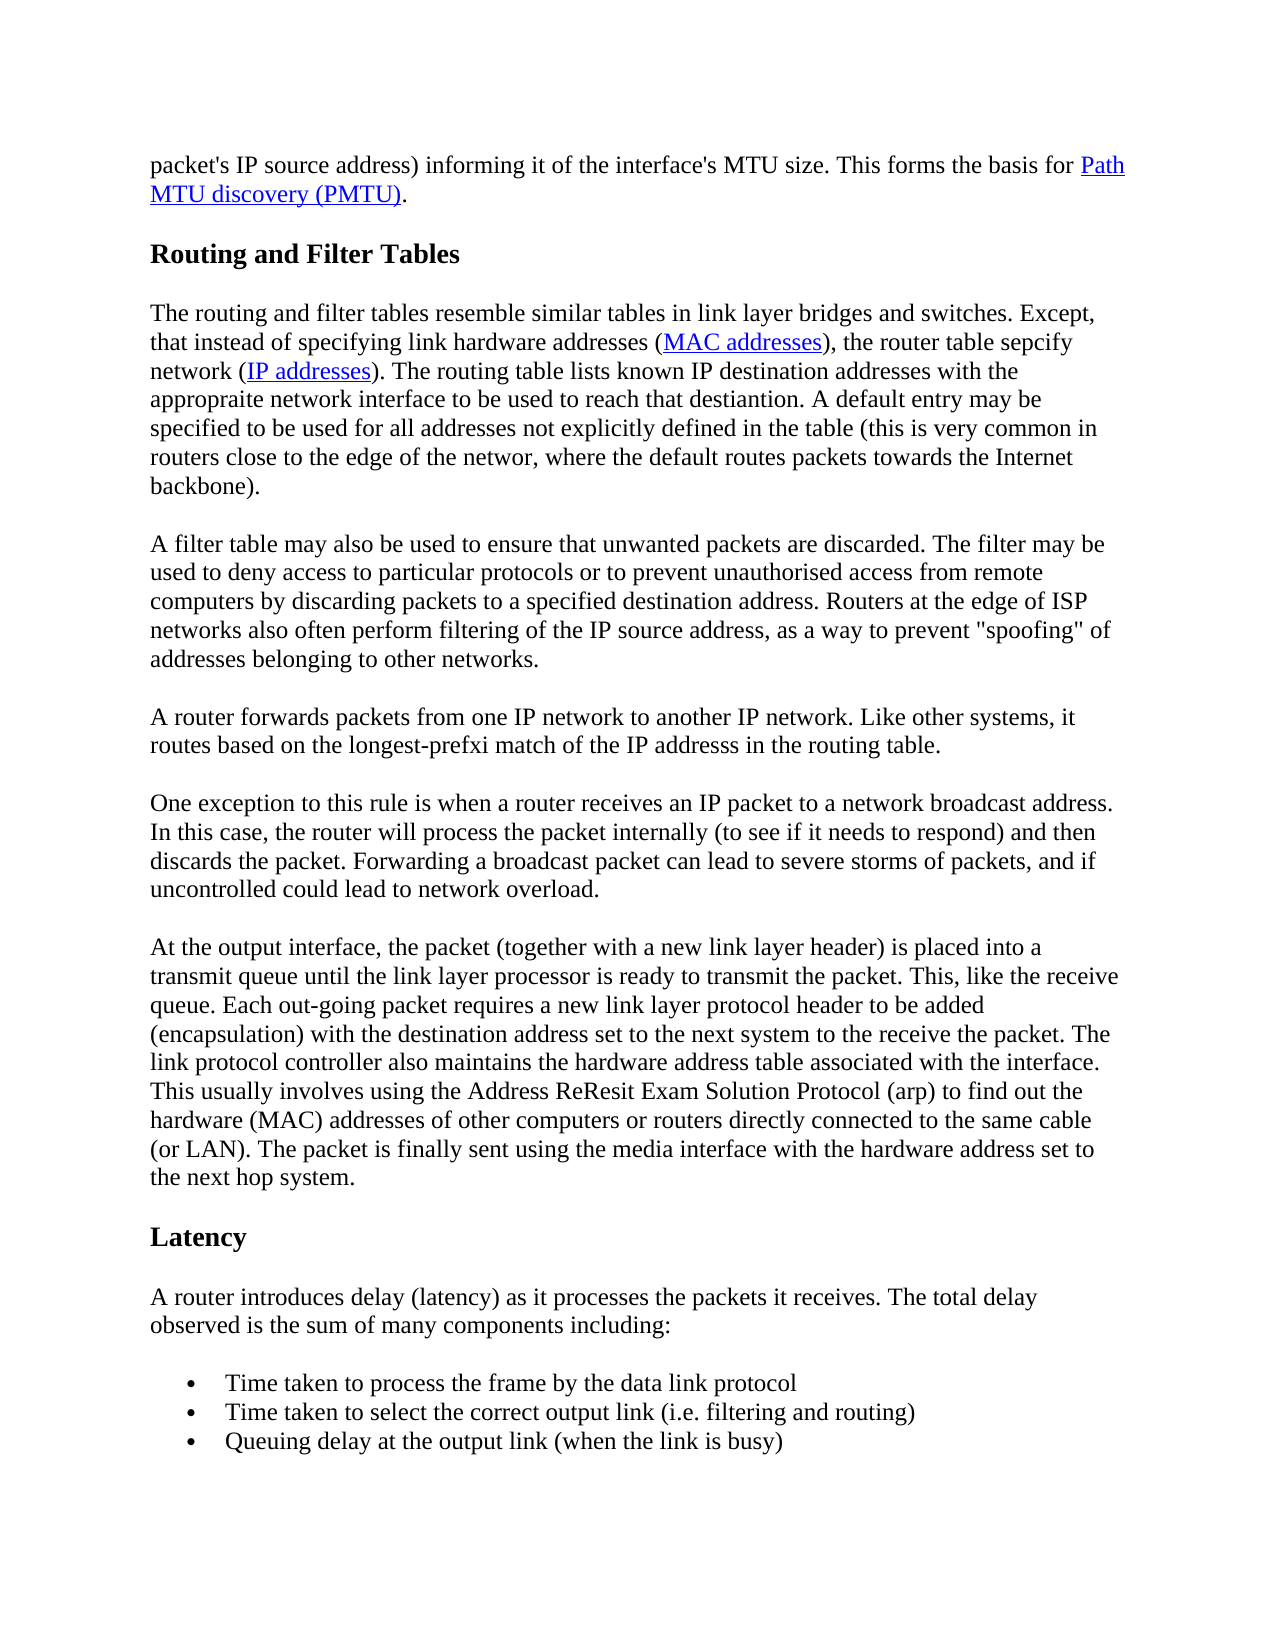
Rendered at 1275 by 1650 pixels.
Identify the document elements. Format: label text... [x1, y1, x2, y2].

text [150, 150, 1125, 207]
list Time taken to process the frame by the data link protocol [187, 1368, 1125, 1397]
text Routing and Filter Tables [150, 237, 1125, 269]
text A router forwards packets from one IP network to another IP network. Like other systems, it routes based on the longest-prefxi match of the IP addresss in the routing table. [150, 702, 1125, 759]
list Queuing delay at the output link (when the link is busy) [187, 1426, 1125, 1455]
text At the output interface, the packet (together with a new link layer header) is placed into a transmit queue until the link layer processor is ready to transmit the packet. This, like the receive queue. Each out-going packet requires a new link layer protocol header to be added (encapsulation) with the destination address set to the next system to the receive the packet. The link protocol controller also maintains the hardware address table associated with the interface. This usually involves using the Address ReResit Exam Solution Protocol (arp) to find out the hardware (MAC) addresses of other computers or routers directly connected to the same cable (or LAN). The packet is finally sent using the media interface with the hardware address set to the next hop system. [150, 932, 1125, 1191]
text One exception to this rule is when a router receives an IP packet to a network broadcast address. In this case, the router will process the packet internally (to see if it needs to respond) and then discards the packet. Forwarding a broadcast packet can lead to severe storms of packets, and if uncontrolled could lead to network overload. [150, 788, 1125, 903]
text The routing and filter tables resemble similar tables in link layer bridges and switches. Except, that instead of specifying link hardware addresses (MAC addresses), the router table sepcify network (IP addresses). The routing table lists known IP destination addresses with the appropraite network interface to be used to reach that destiantion. A default entry may be specified to be used for all addresses not explicitly defined in the table (this is very common in routers close to the edge of the networ, where the default routes packets towards the Internet backbone). [150, 298, 1125, 499]
text A router introduces delay (latency) as it processes the packets it receives. The total delay observed is the sum of many components including: [150, 1282, 1125, 1339]
text A filter table may also be used to ensure that unwanted packets are discarded. The filter may be used to deny access to particular protocols or to prevent unauthorised access from remote computers by discarding packets to a specified destination address. Routers at the edge of ISP networks also often perform filtering of the IP source address, as a way to prevent "spoofing" of addresses belonging to other networks. [150, 529, 1125, 672]
list Time taken to select the correct output link (i.e. filtering and routing) [187, 1397, 1125, 1426]
text Latency [150, 1220, 1125, 1253]
